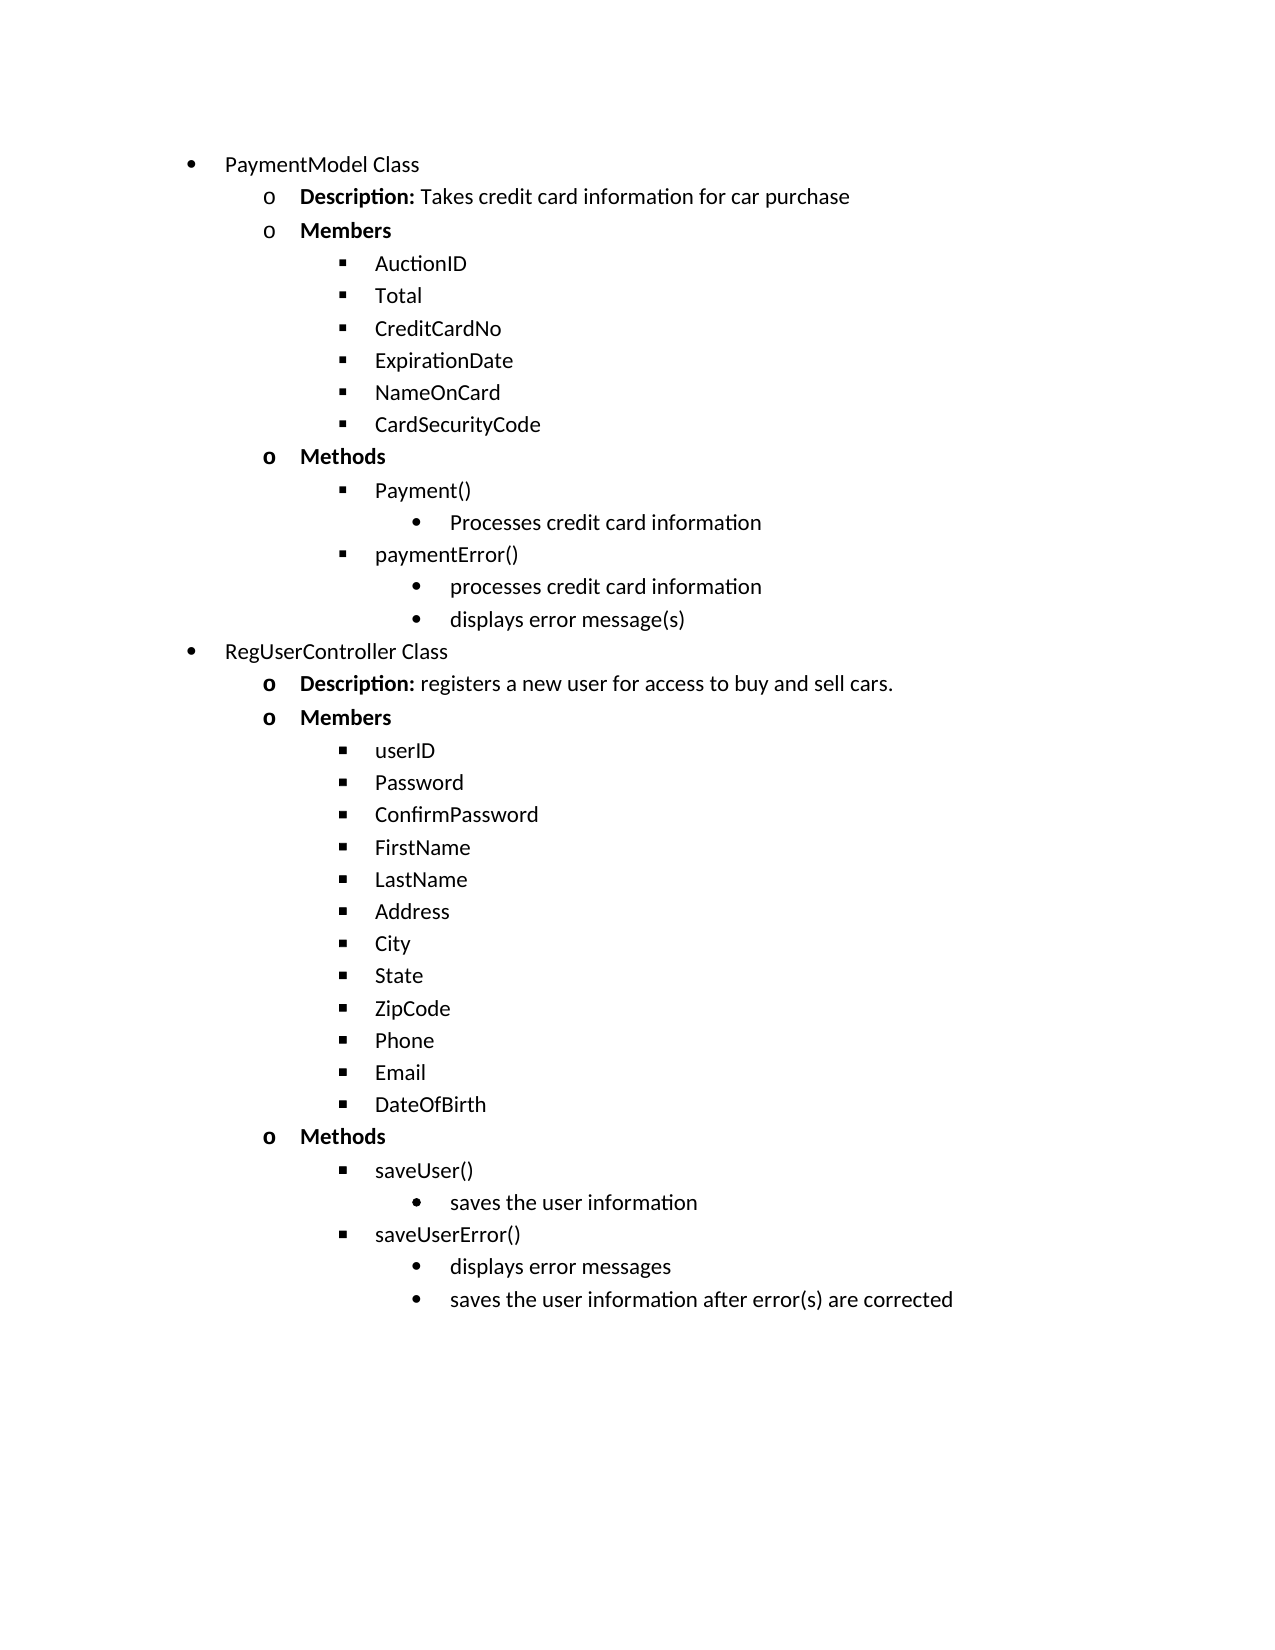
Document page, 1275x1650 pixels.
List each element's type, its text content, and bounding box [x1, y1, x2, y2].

list Total [337, 281, 1125, 309]
list Phone [337, 1026, 1125, 1054]
list Address [337, 897, 1125, 925]
list Processes credit card information [412, 508, 1125, 536]
list ZipCode [337, 994, 1125, 1022]
list AuctionID [337, 249, 1125, 277]
list processes credit card information [412, 572, 1125, 601]
list saveUser() [337, 1156, 1125, 1184]
list ConfirmPassword [337, 801, 1125, 828]
list Password [337, 768, 1125, 796]
list State [337, 961, 1125, 989]
list City [337, 929, 1125, 957]
list paymentError() [337, 540, 1125, 568]
list CreditCardNo [337, 314, 1125, 342]
list Methods [262, 442, 1125, 472]
list CardSecurityCode [337, 410, 1125, 438]
list displays error message(s) [412, 605, 1125, 633]
list ExpirationDate [337, 346, 1125, 374]
list Description: Takes credit card information for car purchase [262, 182, 1125, 211]
list DateOfBirth [337, 1090, 1125, 1118]
list RegUserController Class [187, 637, 1125, 665]
list displays error messages [412, 1252, 1125, 1281]
list saves the user information after error(s) are corrected [412, 1285, 1125, 1313]
list saves the user information [412, 1188, 1125, 1216]
list Description: registers a new user for access to buy and sell cars. [262, 669, 1125, 698]
list PaymentModel Class [187, 150, 1125, 178]
list LastName [337, 865, 1125, 893]
list NameOnCard [337, 378, 1125, 406]
list Payment() [337, 476, 1125, 504]
list saveUserError() [337, 1220, 1125, 1248]
list Methods [262, 1122, 1125, 1152]
list userID [337, 736, 1125, 764]
list Members [262, 703, 1125, 732]
list FirstName [337, 833, 1125, 861]
list Email [337, 1058, 1125, 1086]
list Members [262, 216, 1125, 245]
